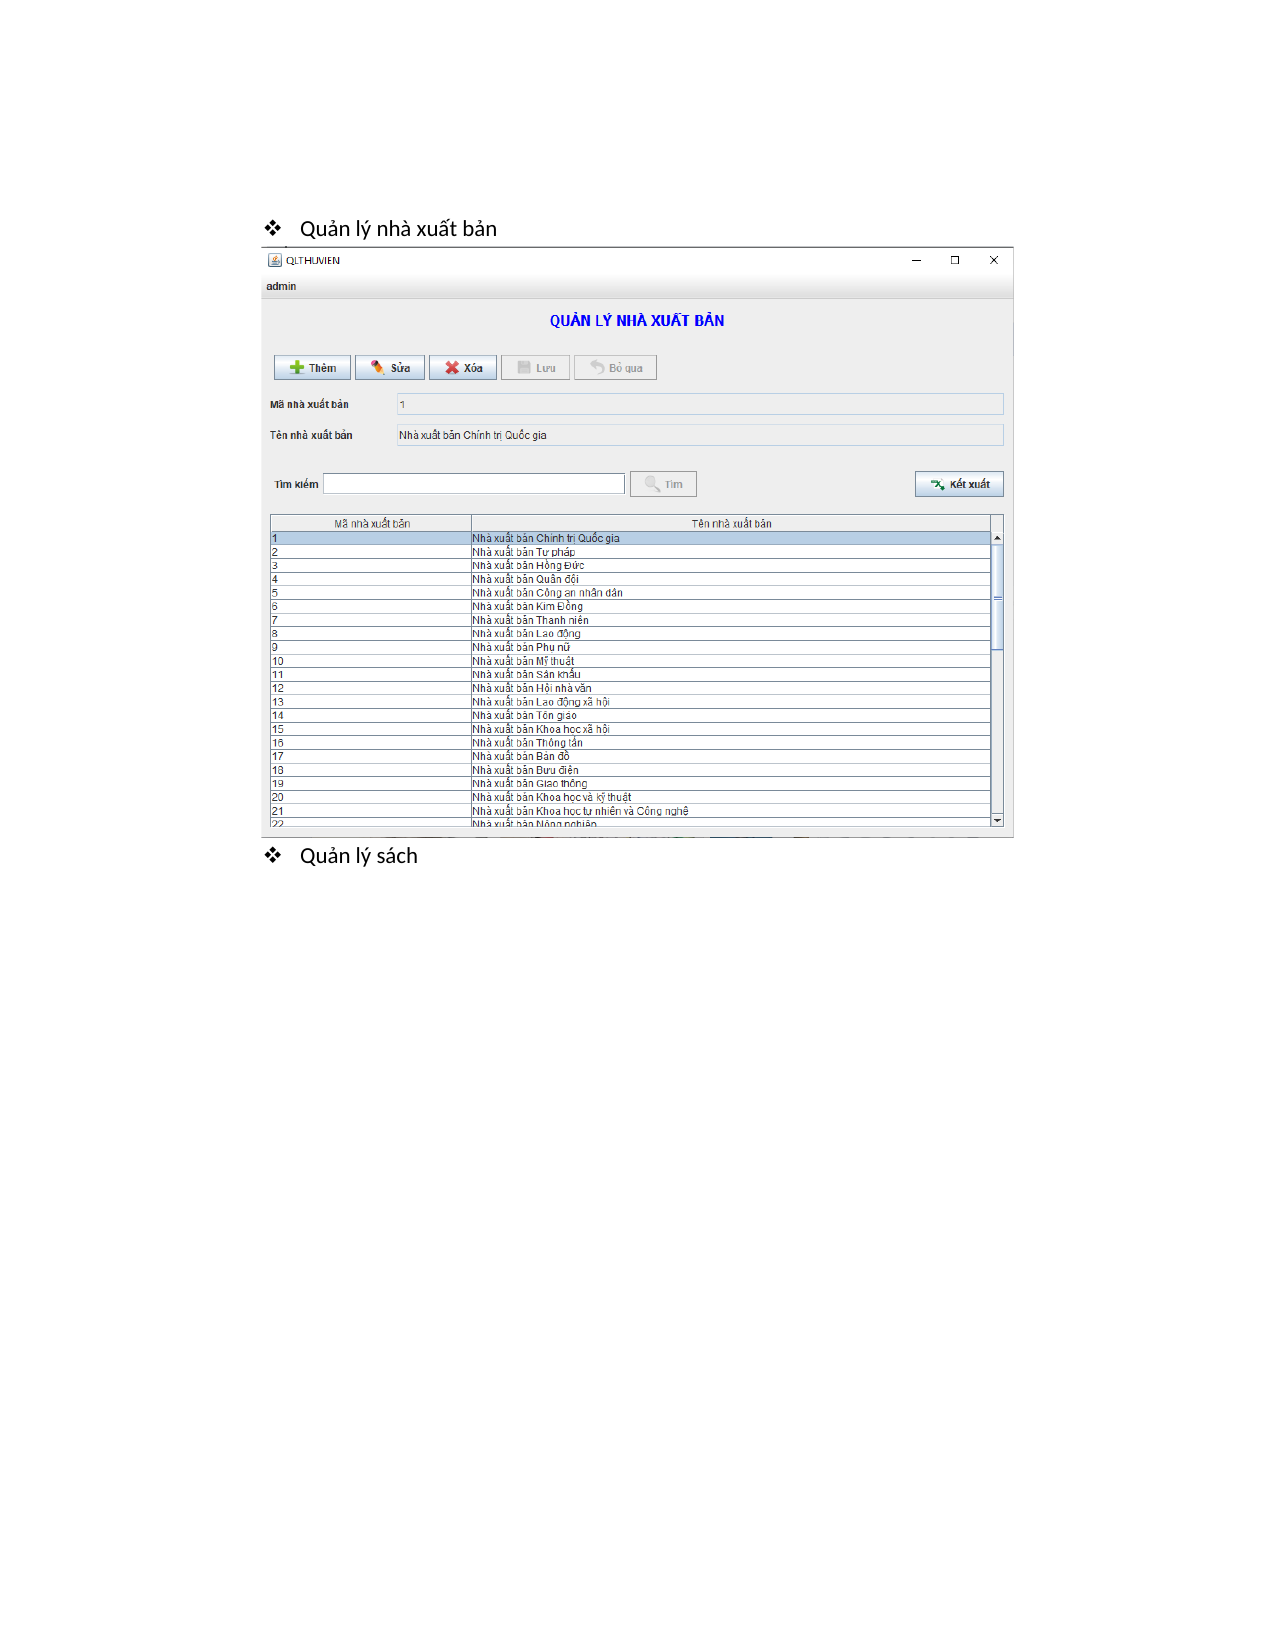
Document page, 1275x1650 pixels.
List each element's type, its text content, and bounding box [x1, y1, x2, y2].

list Quản lý sách [262, 841, 1125, 869]
list Quản lý nhà xuất bản [262, 214, 1125, 242]
picture [261, 246, 1014, 838]
